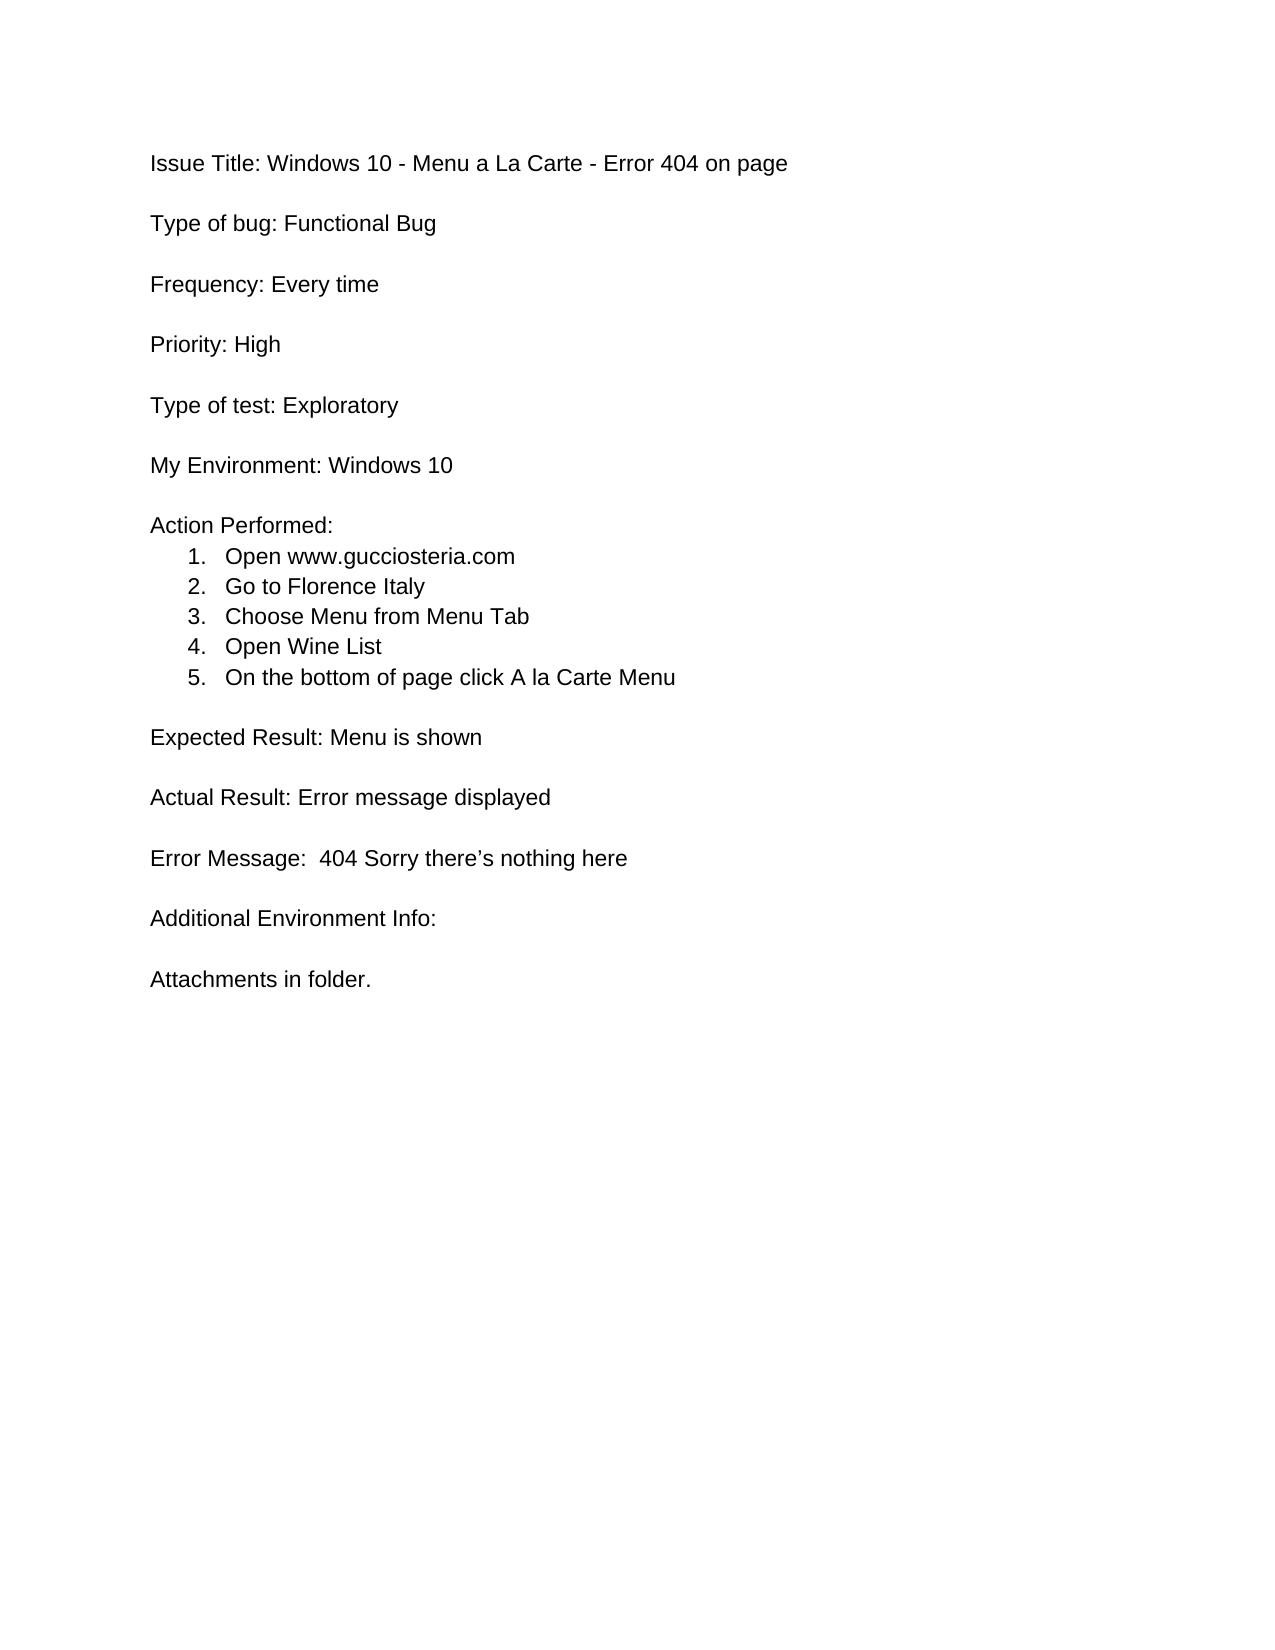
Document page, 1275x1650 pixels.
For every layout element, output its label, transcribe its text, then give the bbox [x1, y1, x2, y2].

text Action Performed: [150, 512, 1125, 539]
list Choose Menu from Menu Tab [187, 603, 1125, 629]
text Issue Title: Windows 10 - Menu a La Carte - Error 404 on page [150, 150, 1125, 176]
list Open www.gucciosteria.com [187, 543, 1125, 569]
text Additional Environment Info: [150, 905, 1125, 932]
text Frequency: Every time [150, 271, 1125, 297]
list On the bottom of page click A la Carte Menu [187, 663, 1125, 690]
text Error Message: 404 Sorry there’s nothing here [150, 845, 1125, 871]
text Type of bug: Functional Bug [150, 210, 1125, 237]
list Open Wine List [187, 633, 1125, 660]
text Attachments in folder. [150, 966, 1125, 992]
list Go to Florence Italy [187, 573, 1125, 599]
text My Environment: Windows 10 [150, 452, 1125, 478]
text Type of test: Exploratory [150, 392, 1125, 418]
text Actual Result: Error message displayed [150, 784, 1125, 811]
text Expected Result: Menu is shown [150, 724, 1125, 750]
text Priority: High [150, 331, 1125, 358]
